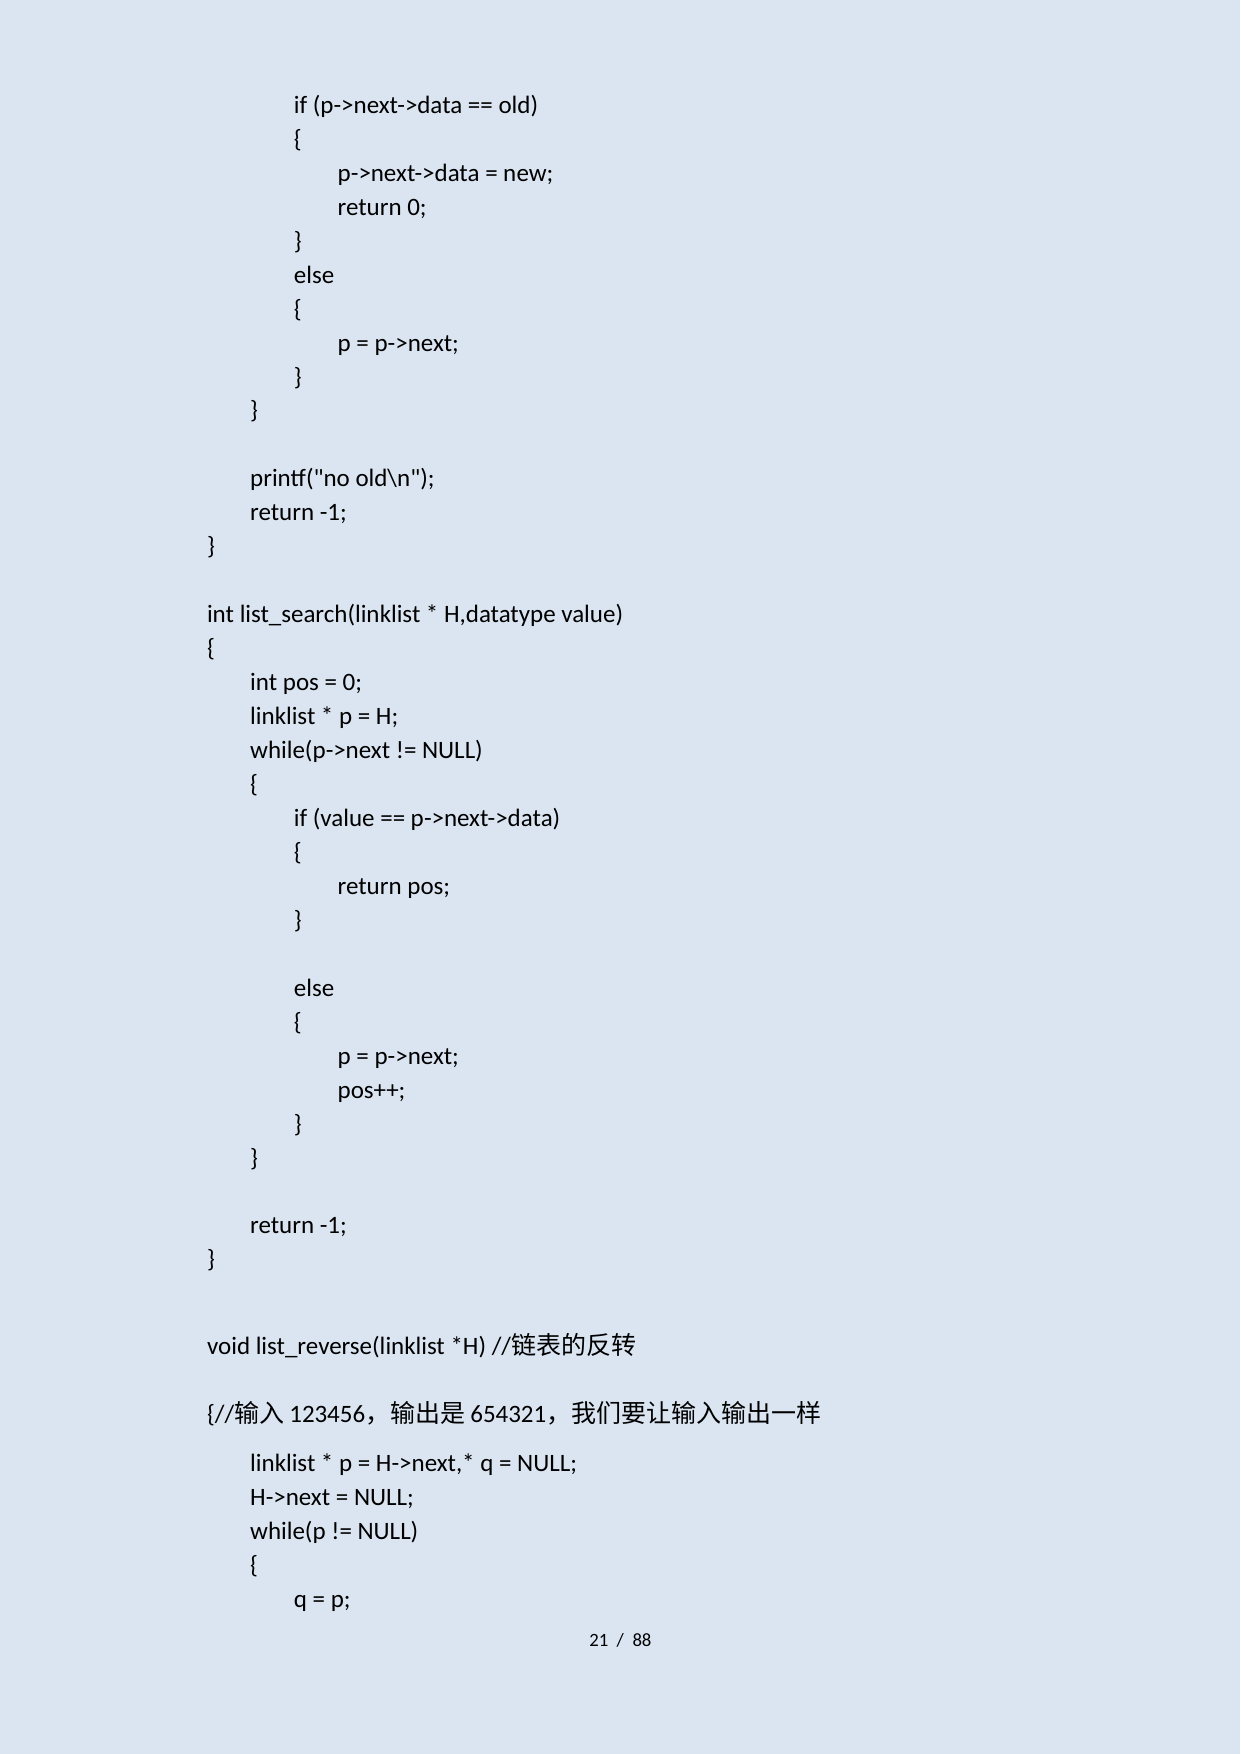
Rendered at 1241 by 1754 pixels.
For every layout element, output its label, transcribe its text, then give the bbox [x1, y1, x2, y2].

list return -1; [163, 495, 1165, 529]
list void list_reverse(linklist *H) //链表的反转 [163, 1310, 1165, 1378]
list } [163, 1106, 1165, 1140]
list } [163, 529, 1165, 563]
list p->next->data = new; [163, 155, 1165, 189]
list return 0; [163, 189, 1165, 223]
list while(p->next != NULL) [163, 732, 1165, 766]
list { [163, 834, 1165, 868]
list { [163, 291, 1165, 325]
list p = p->next; [163, 325, 1165, 359]
list linklist * p = H->next,* q = NULL; [163, 1446, 1165, 1479]
list H->next = NULL; [163, 1479, 1165, 1513]
list pos++; [163, 1072, 1165, 1106]
list return pos; [163, 868, 1165, 902]
list q = p; [163, 1581, 1165, 1615]
list if (value == p->next->data) [163, 800, 1165, 834]
list { [163, 1547, 1165, 1581]
list { [163, 1004, 1165, 1038]
list printf("no old\n"); [163, 461, 1165, 495]
list { [163, 766, 1165, 800]
list { [163, 631, 1165, 664]
list linklist * p = H; [163, 698, 1165, 732]
list while(p != NULL) [163, 1513, 1165, 1547]
list else [163, 257, 1165, 291]
list } [163, 902, 1165, 936]
list p = p->next; [163, 1038, 1165, 1072]
list int pos = 0; [163, 664, 1165, 698]
list { [163, 121, 1165, 155]
list int list_search(linklist * H,datatype value) [163, 597, 1165, 631]
list if (p->next->data == old) [163, 87, 1165, 121]
list } [163, 359, 1165, 393]
list else [163, 970, 1165, 1004]
list return -1; [163, 1208, 1165, 1242]
list } [163, 223, 1165, 257]
list } [163, 1140, 1165, 1174]
list } [163, 1242, 1165, 1276]
list {//输入123456，输出是654321，我们要让输入输出一样 [163, 1378, 1165, 1446]
list } [163, 393, 1165, 427]
